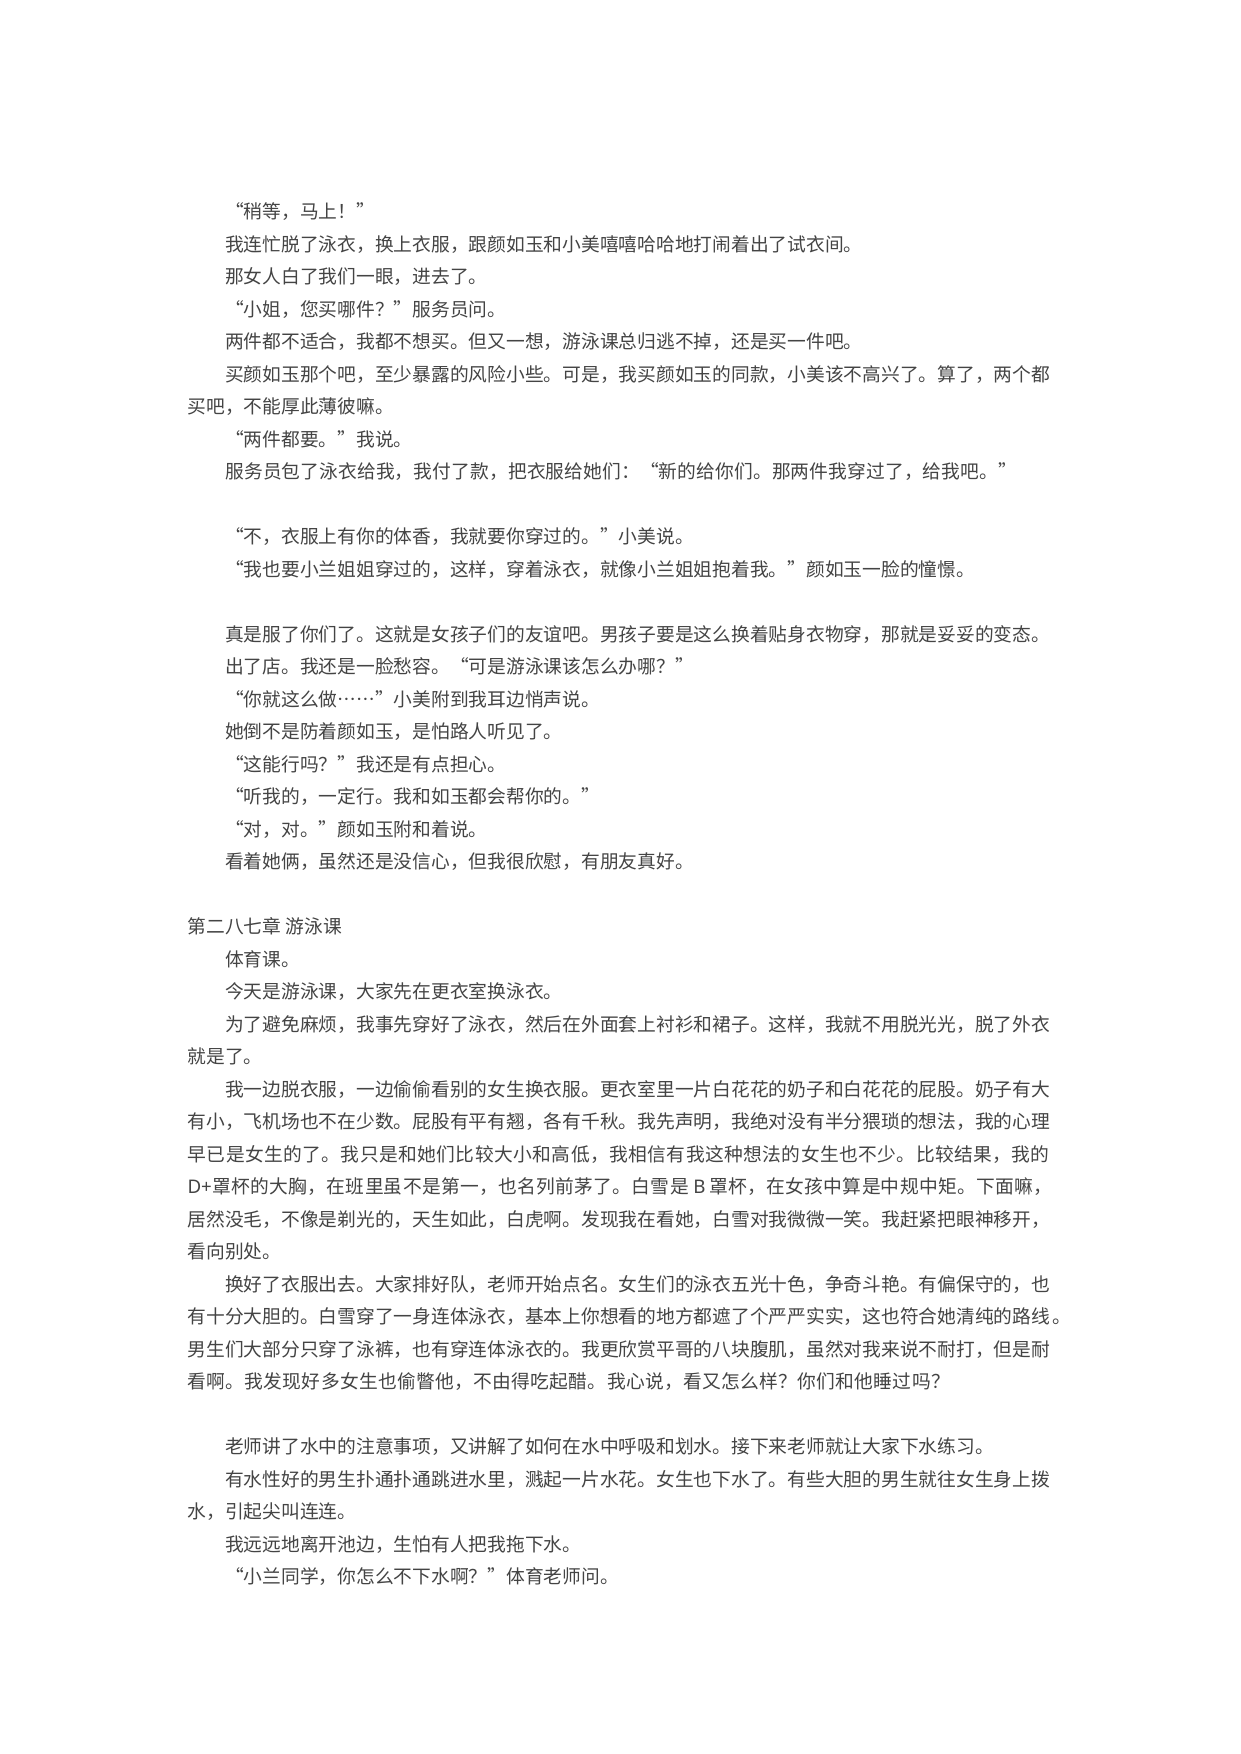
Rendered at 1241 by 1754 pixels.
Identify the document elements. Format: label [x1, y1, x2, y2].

text [187, 162, 1053, 1592]
